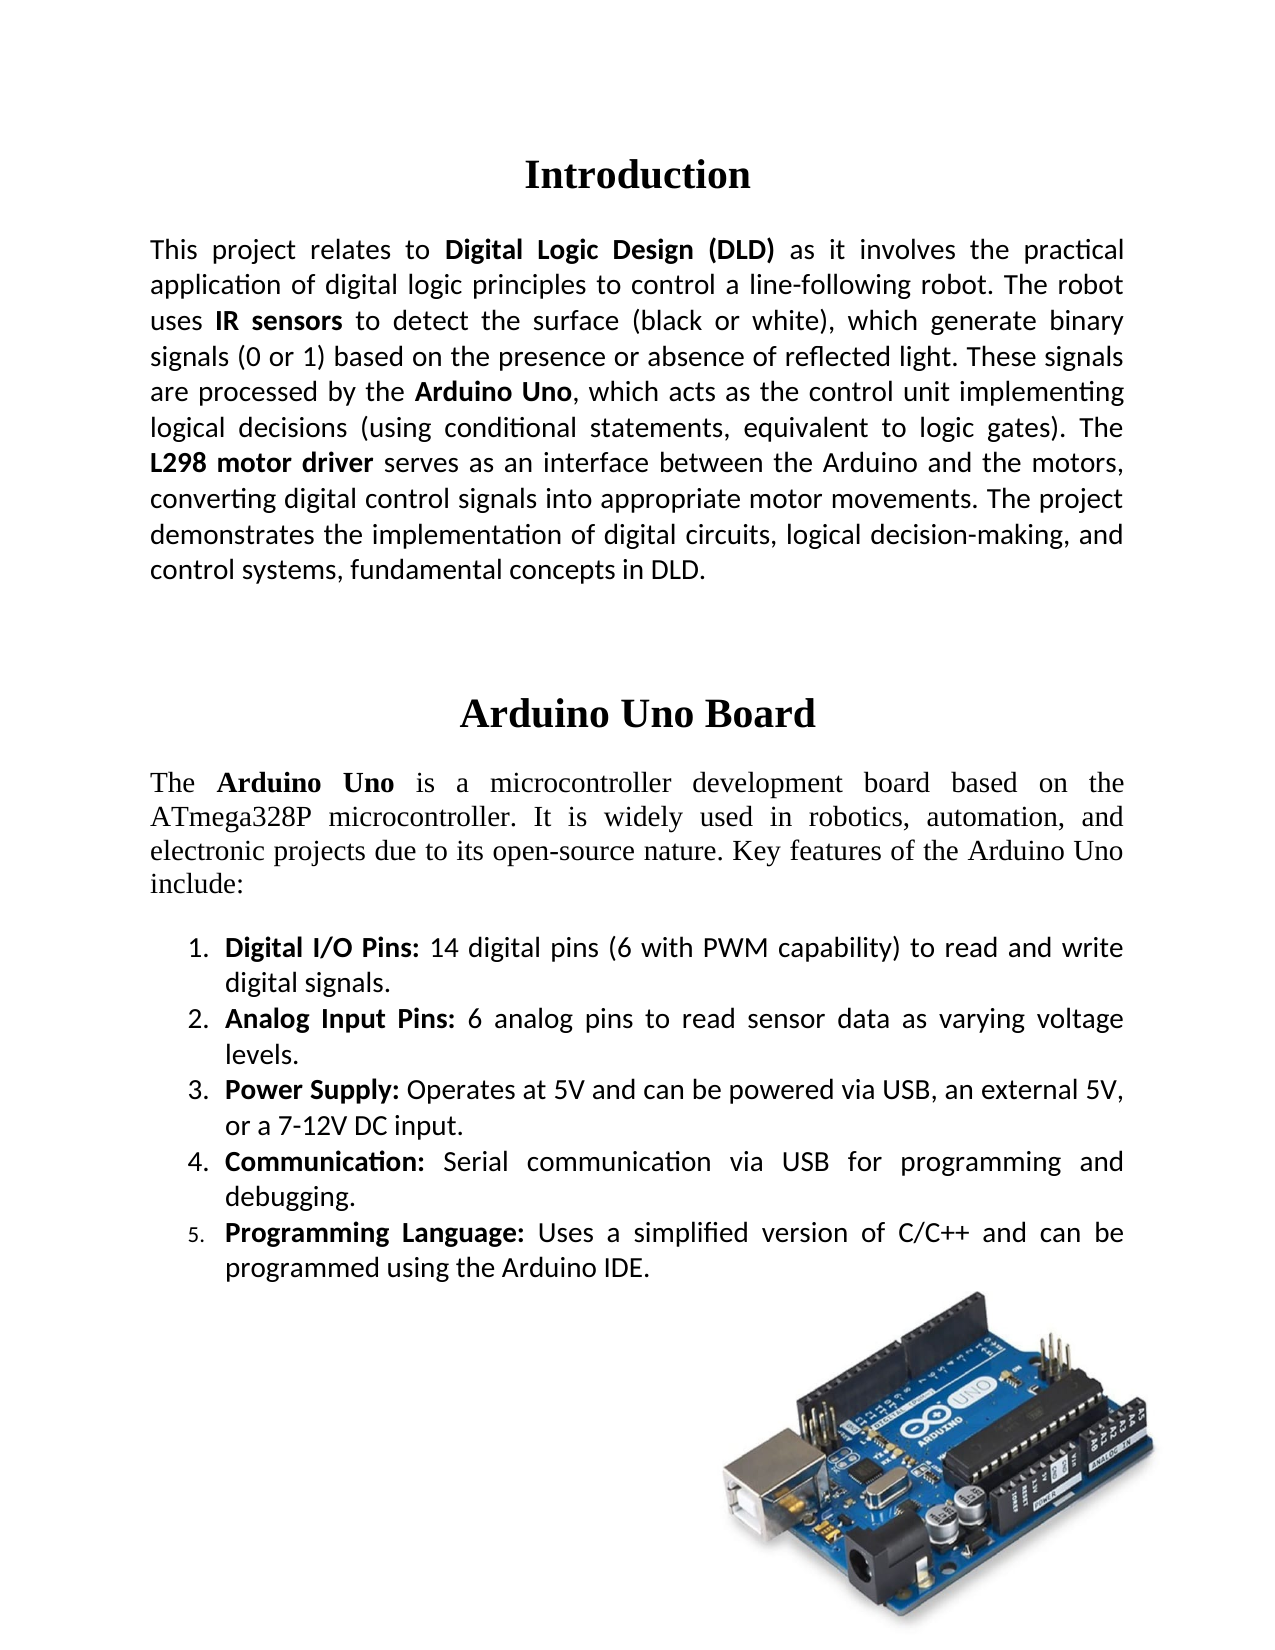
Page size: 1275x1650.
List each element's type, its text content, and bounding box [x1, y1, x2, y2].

list Communication: Serial communication via USB for programming and debugging. [187, 1143, 1125, 1214]
picture [707, 1277, 1173, 1635]
text Introduction [150, 150, 1125, 198]
list Power Supply: Operates at 5V and can be powered via USB, an external 5V, or a 7-12V DC input. [187, 1071, 1125, 1143]
list Digital I/O Pins: 14 digital pins (6 with PWM capability) to read and write digital signals. [187, 929, 1125, 1000]
subtitle Arduino Uno Board [150, 688, 1125, 736]
text The Arduino Uno is a microcontroller development board based on the ATmega328P microcontroller. It is widely used in robotics, automation, and electronic projects due to its open-source nature. Key features of the Arduino Uno include: [150, 766, 1125, 900]
subtitle This project relates to Digital Logic Design (DLD) as it involves the practical application of digital logic principles to control a line-following robot. The robot uses IR sensors to detect the surface (black or white), which generate binary signals (0 or 1) based on the presence or absence of reflected light. These signals are processed by the Arduino Uno, which acts as the control unit implementing logical decisions (using conditional statements, equivalent to logic gates). The L298 motor driver serves as an interface between the Arduino and the motors, converting digital control signals into appropriate motor movements. The project demonstrates the implementation of digital circuits, logical decision-making, and control systems, fundamental concepts in DLD. [150, 231, 1125, 587]
list Analog Input Pins: 6 analog pins to read sensor data as varying voltage levels. [187, 1000, 1125, 1071]
list Programming Language: Uses a simplified version of C/C++ and can be programmed using the Arduino IDE. [187, 1214, 1125, 1285]
